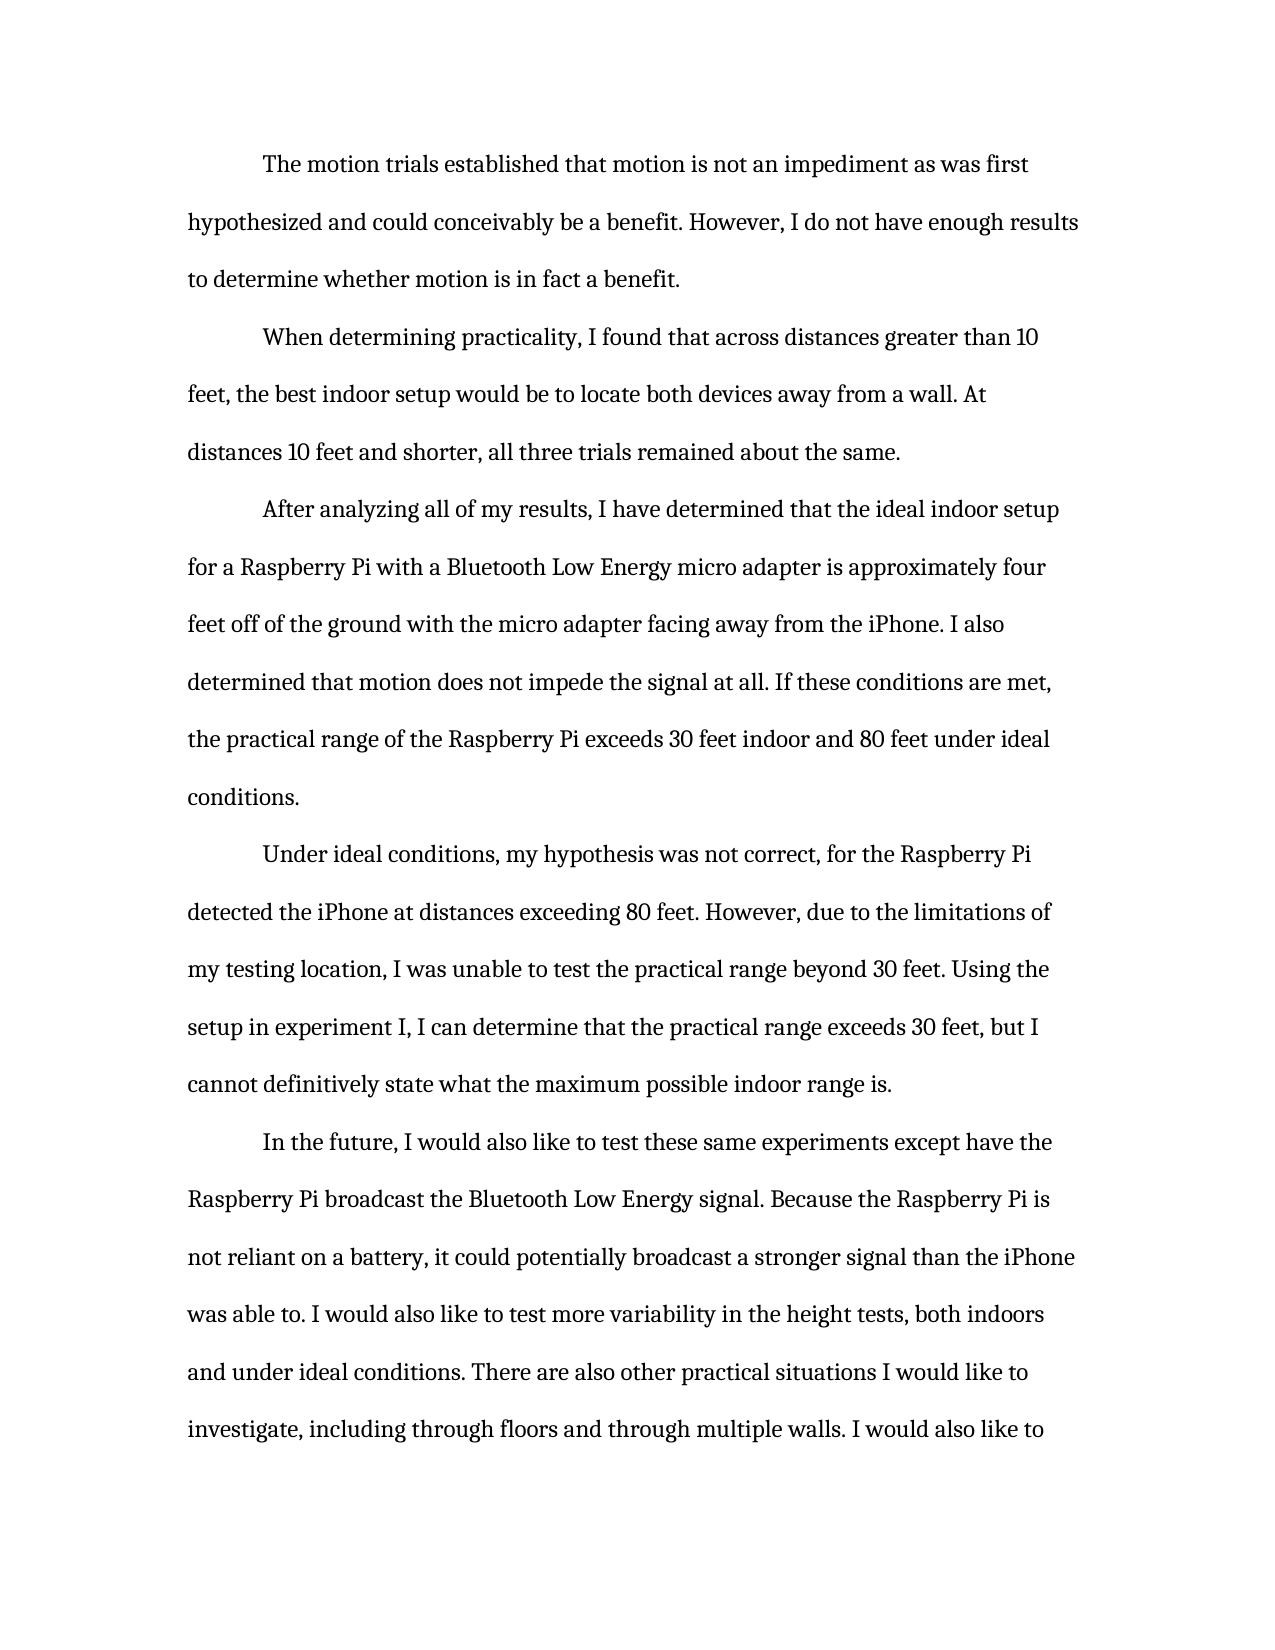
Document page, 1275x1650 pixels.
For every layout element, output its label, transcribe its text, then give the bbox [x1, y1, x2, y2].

text After analyzing all of my results, I have determined that the ideal indoor setup for a Raspberry Pi with a Bluetooth Low Energy micro adapter is approximately four feet off of the ground with the micro adapter facing away from the iPhone. I also determined that motion does not impede the signal at all. If these conditions are met, the practical range of the Raspberry Pi exceeds 30 feet indoor and 80 feet under ideal conditions. [187, 495, 1087, 811]
text Under ideal conditions, my hypothesis was not correct, for the Raspberry Pi detected the iPhone at distances exceeding 80 feet. However, due to the limitations of my testing location, I was unable to test the practical range beyond 30 feet. Using the setup in experiment I, I can determine that the practical range exceeds 30 feet, but I cannot definitively state what the maximum possible indoor range is. [187, 840, 1087, 1099]
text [187, 1127, 1087, 1444]
text When determining practicality, I found that across distances greater than 10 feet, the best indoor setup would be to locate both devices away from a wall. At distances 10 feet and shorter, all three trials remained about the same. [187, 322, 1087, 466]
text The motion trials established that motion is not an impediment as was first hypothesized and could conceivably be a benefit. However, I do not have enough results to determine whether motion is in fact a benefit. [187, 150, 1087, 294]
